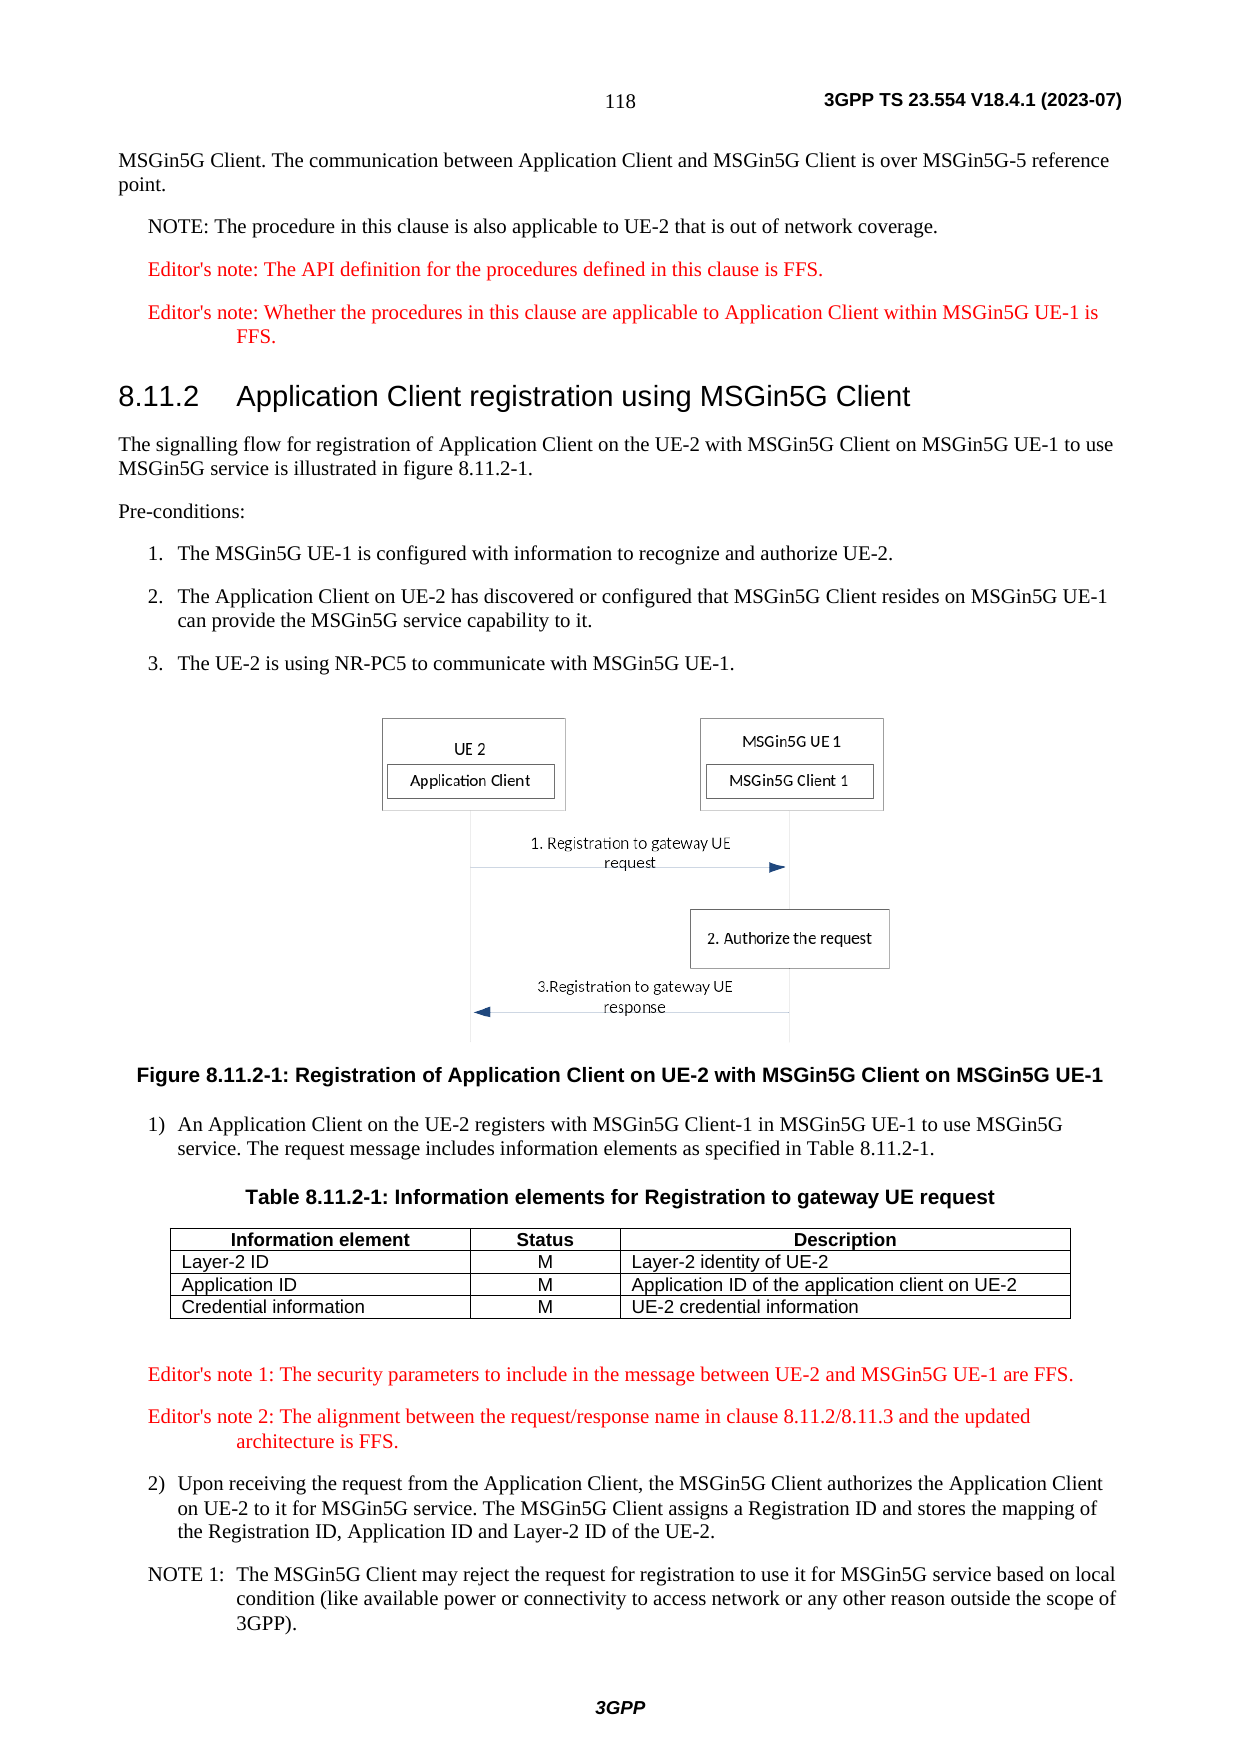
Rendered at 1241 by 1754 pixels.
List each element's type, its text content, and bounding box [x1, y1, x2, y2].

text Editor's note 1: The security parameters to include in the message between UE-2 and MSGin5G UE-1 are FFS. [148, 1362, 1122, 1386]
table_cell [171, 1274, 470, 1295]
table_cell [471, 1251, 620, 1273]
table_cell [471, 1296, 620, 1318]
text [118, 147, 1122, 196]
text Editor's note 2: The alignment between the request/response name in clause 8.11.2/8.11.3 and the updated architecture is FFS. [148, 1404, 1122, 1453]
text Pre-conditions: [118, 498, 1122, 523]
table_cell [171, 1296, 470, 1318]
subtitle 8.11.2 Application Client registration using MSGin5G Client [118, 379, 1122, 413]
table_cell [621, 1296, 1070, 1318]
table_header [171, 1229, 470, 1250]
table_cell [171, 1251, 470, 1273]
text The signalling flow for registration of Application Client on the UE-2 with MSGin5G Client on MSGin5G UE-1 to use MSGin5G service is illustrated in figure 8.11.2-1. [118, 432, 1122, 480]
text Table 8.11.2-1: Information elements for Registration to gateway UE request [118, 1185, 1122, 1209]
text Figure 8.11.2-1: Registration of Application Client on UE-2 with MSGin5G Client on MSGin5G UE-1 [118, 1063, 1122, 1087]
text 3. The UE-2 is using NR-PC5 to communicate with MSGin5G UE-1. [148, 651, 1122, 675]
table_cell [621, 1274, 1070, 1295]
text Editor's note: Whether the procedures in this clause are applicable to Application Client within MSGin5G UE-1 is FFS. [148, 300, 1122, 348]
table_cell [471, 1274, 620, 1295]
text NOTE: The procedure in this clause is also applicable to UE-2 that is out of network coverage. [148, 214, 1122, 238]
text NOTE 1: The MSGin5G Client may reject the request for registration to use it for MSGin5G service based on local condition (like available power or connectivity to access network or any other reason outside the scope of 3GPP). [148, 1562, 1122, 1634]
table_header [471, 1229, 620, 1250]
text 1. The MSGin5G UE-1 is configured with information to recognize and authorize UE-2. [148, 541, 1122, 565]
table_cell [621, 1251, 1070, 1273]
text 2) Upon receiving the request from the Application Client, the MSGin5G Client authorizes the Application Client on UE-2 to it for MSGin5G service. The MSGin5G Client assigns a Registration ID and stores the mapping of the Registration ID, Application ID and Layer-2 ID of the UE-2. [148, 1471, 1122, 1543]
text 1) An Application Client on the UE-2 registers with MSGin5G Client-1 in MSGin5G UE-1 to use MSGin5G service. The request message includes information elements as specified in Table 8.11.2-1. [148, 1112, 1122, 1160]
text 2. The Application Client on UE-2 has discovered or configured that MSGin5G Client resides on MSGin5G UE-1 can provide the MSGin5G service capability to it. [148, 584, 1122, 632]
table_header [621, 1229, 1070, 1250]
text Editor's note: The API definition for the procedures defined in this clause is FFS. [148, 257, 1122, 281]
